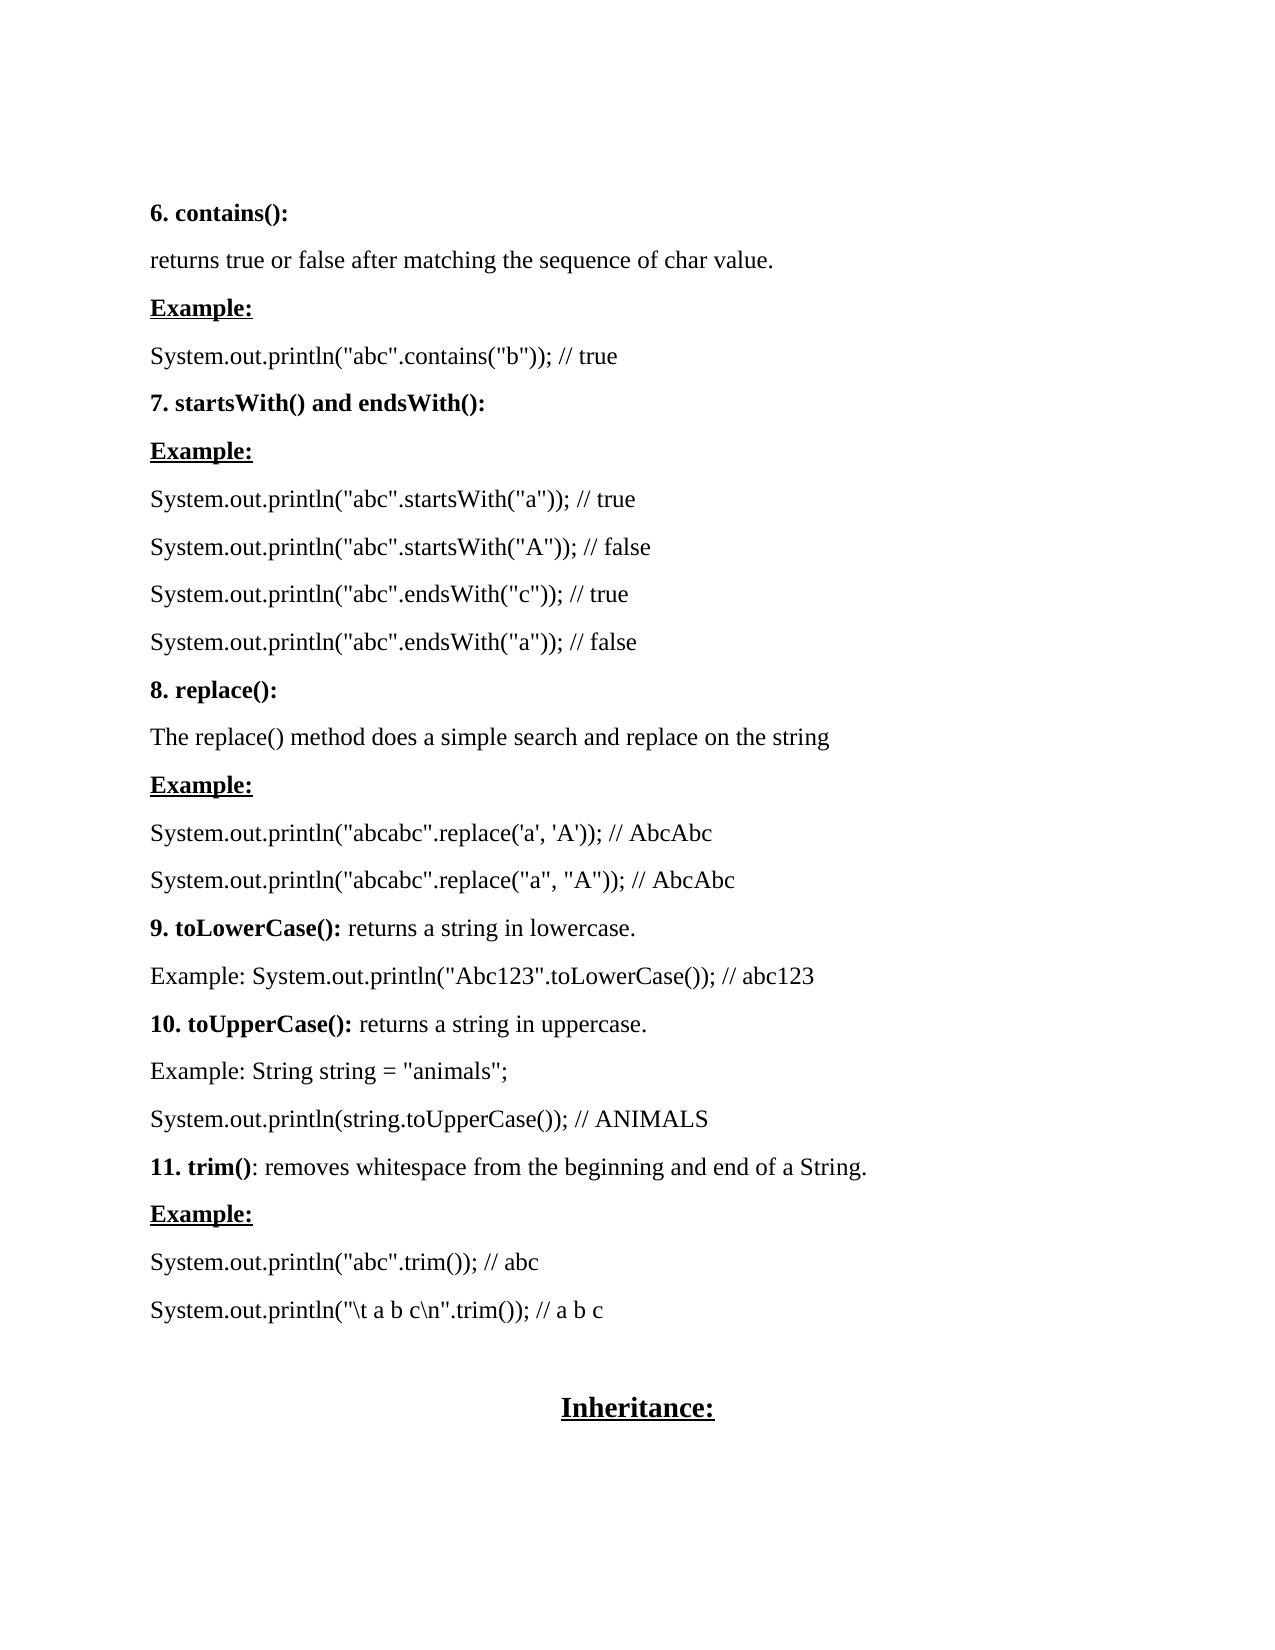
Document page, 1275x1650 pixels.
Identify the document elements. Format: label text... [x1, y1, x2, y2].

text System.out.println("abc".trim()); // abc [150, 1247, 1125, 1276]
text System.out.println(string.toUpperCase()); // ANIMALS [150, 1104, 1125, 1133]
text 7. startsWith() and endsWith(): [150, 388, 1125, 417]
text 9. toLowerCase(): returns a string in lowercase. [150, 913, 1125, 942]
text System.out.println("abc".startsWith("a")); // true [150, 484, 1125, 513]
text System.out.println("\t a b c\n".trim()); // a b c [150, 1295, 1125, 1324]
text System.out.println("abcabc".replace("a", "A")); // AbcAbc [150, 866, 1125, 894]
text Example: [150, 770, 1125, 799]
text 11. trim(): removes whitespace from the beginning and end of a String. [150, 1152, 1125, 1181]
text System.out.println("abc".endsWith("a")); // false [150, 627, 1125, 656]
text Example: System.out.println("Abc123".toLowerCase()); // abc123 [150, 961, 1125, 990]
text 6. contains(): [150, 198, 1125, 226]
text 10. toUpperCase(): returns a string in uppercase. [150, 1009, 1125, 1037]
text Example: [150, 293, 1125, 322]
text Example: [150, 1199, 1125, 1228]
text returns true or false after matching the sequence of char value. [150, 245, 1125, 274]
text System.out.println("abcabc".replace('a', 'A')); // AbcAbc [150, 818, 1125, 847]
text Example: [150, 436, 1125, 465]
text System.out.println("abc".startsWith("A")); // false [150, 532, 1125, 560]
text 8. replace(): [150, 675, 1125, 703]
text Inheritance: [150, 1390, 1125, 1424]
text System.out.println("abc".contains("b")); // true [150, 341, 1125, 369]
text System.out.println("abc".endsWith("c")); // true [150, 579, 1125, 608]
text The replace() method does a simple search and replace on the string [150, 722, 1125, 751]
text Example: String string = "animals"; [150, 1056, 1125, 1085]
